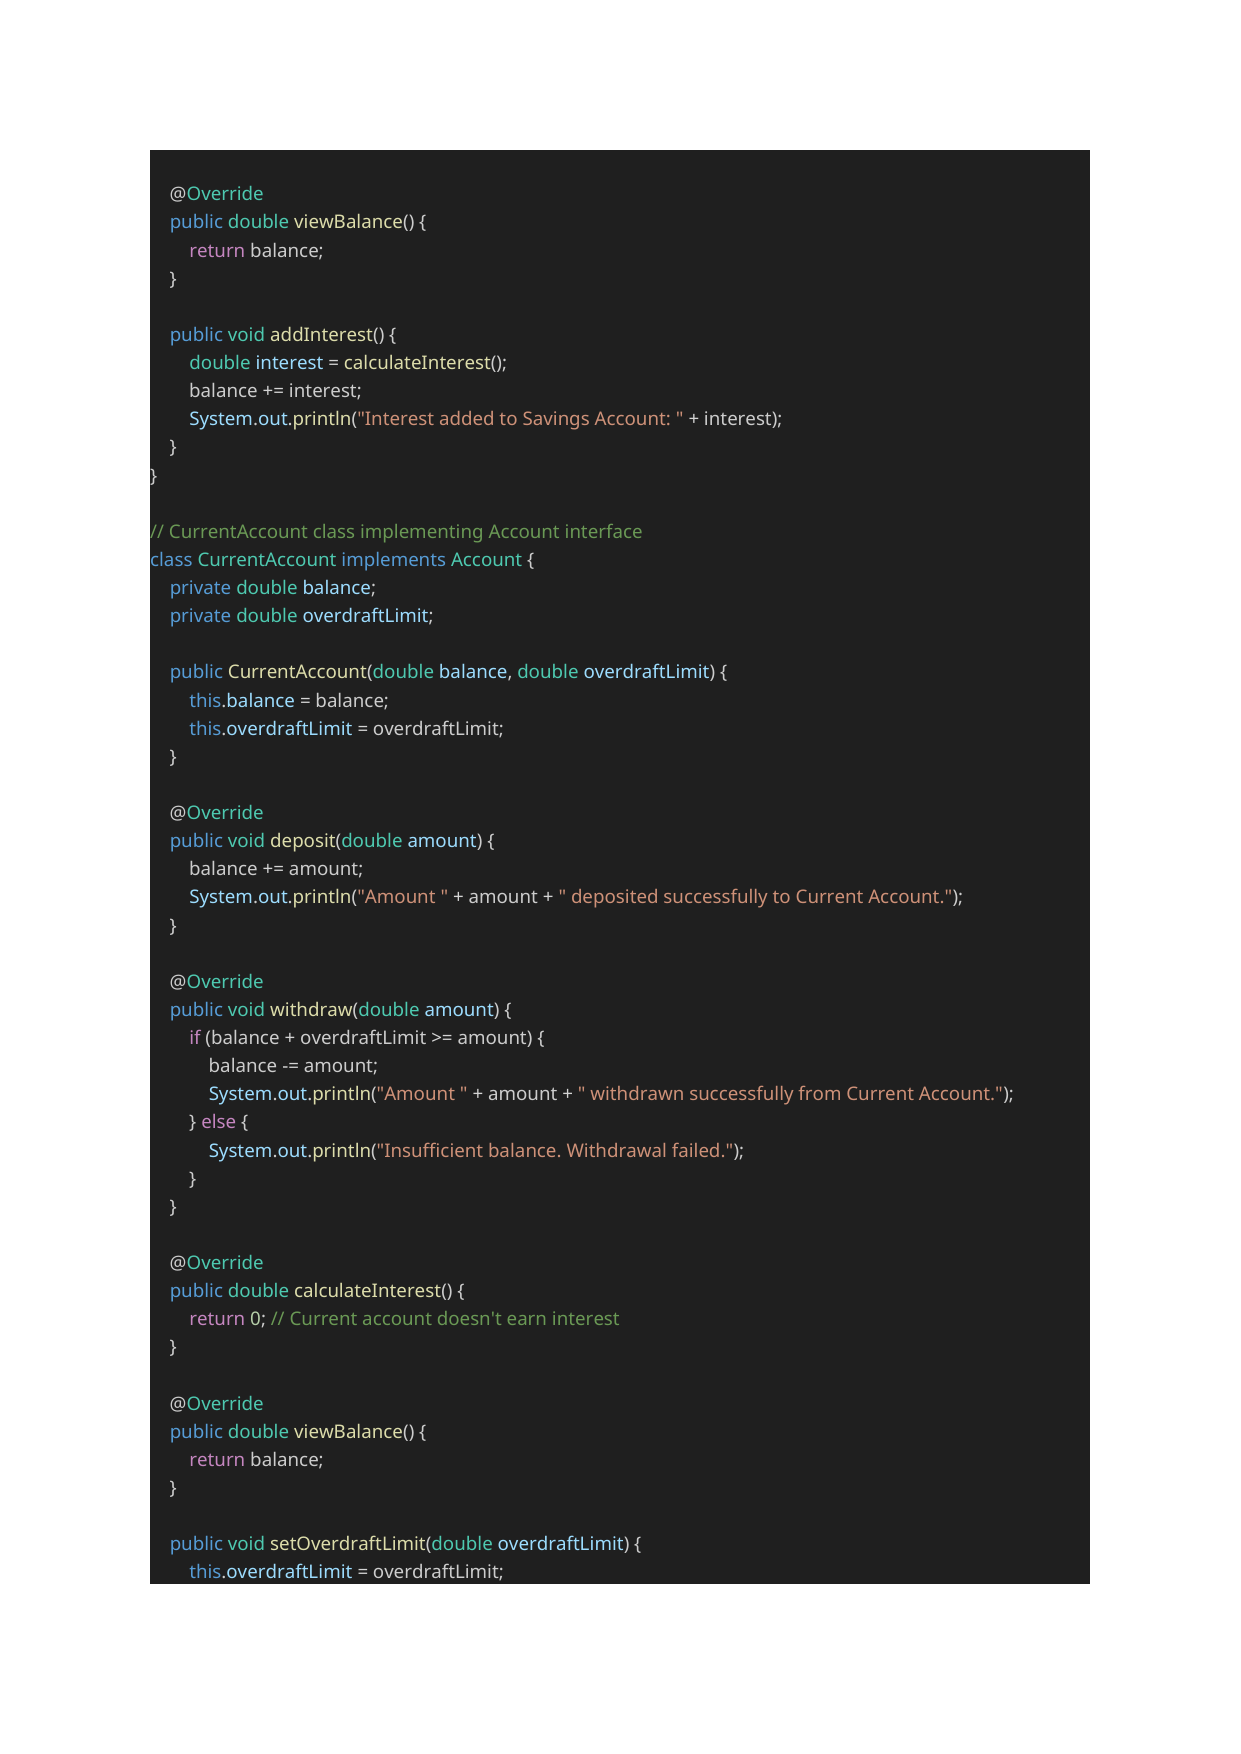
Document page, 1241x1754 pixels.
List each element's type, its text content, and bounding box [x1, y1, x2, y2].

text balance += interest; [150, 375, 1090, 403]
text } [150, 1331, 1090, 1359]
text @Override [150, 1247, 1090, 1275]
text @Override [150, 178, 1090, 206]
text public double viewBalance() { [150, 206, 1090, 234]
text System.out.println("Insufficient balance. Withdrawal failed."); [150, 1134, 1090, 1162]
text @Override [150, 1387, 1090, 1416]
text } [150, 909, 1090, 937]
text this.overdraftLimit = overdraftLimit; [150, 712, 1090, 741]
text public void setOverdraftLimit(double overdraftLimit) { [150, 1528, 1090, 1556]
text double interest = calculateInterest(); [150, 347, 1090, 375]
text public double calculateInterest() { [150, 1275, 1090, 1303]
text return 0; // Current account doesn't earn interest [150, 1303, 1090, 1331]
text } [150, 741, 1090, 769]
text public void addInterest() { [150, 319, 1090, 347]
text return balance; [150, 234, 1090, 262]
text if (balance + overdraftLimit >= amount) { [150, 1022, 1090, 1050]
text class CurrentAccount implements Account { [150, 544, 1090, 572]
text System.out.println("Amount " + amount + " withdrawn successfully from Current Account."); [150, 1078, 1090, 1106]
text } [150, 459, 1090, 487]
text this.overdraftLimit = overdraftLimit; [150, 1556, 1090, 1584]
text this.balance = balance; [150, 684, 1090, 712]
text } else { [150, 1106, 1090, 1134]
text balance += amount; [150, 853, 1090, 881]
text public double viewBalance() { [150, 1416, 1090, 1444]
text } [150, 1472, 1090, 1500]
text System.out.println("Amount " + amount + " deposited successfully to Current Account."); [150, 881, 1090, 909]
text } [150, 431, 1090, 459]
text public void withdraw(double amount) { [150, 994, 1090, 1022]
text private double overdraftLimit; [150, 600, 1090, 628]
text @Override [150, 797, 1090, 825]
text return balance; [150, 1444, 1090, 1472]
text public CurrentAccount(double balance, double overdraftLimit) { [150, 656, 1090, 684]
text @Override [150, 966, 1090, 994]
text } [150, 262, 1090, 291]
text balance -= amount; [150, 1050, 1090, 1078]
text // CurrentAccount class implementing Account interface [150, 516, 1090, 544]
text public void deposit(double amount) { [150, 825, 1090, 853]
text } [150, 1191, 1090, 1219]
text private double balance; [150, 572, 1090, 600]
text System.out.println("Interest added to Savings Account: " + interest); [150, 403, 1090, 431]
text } [150, 1162, 1090, 1191]
